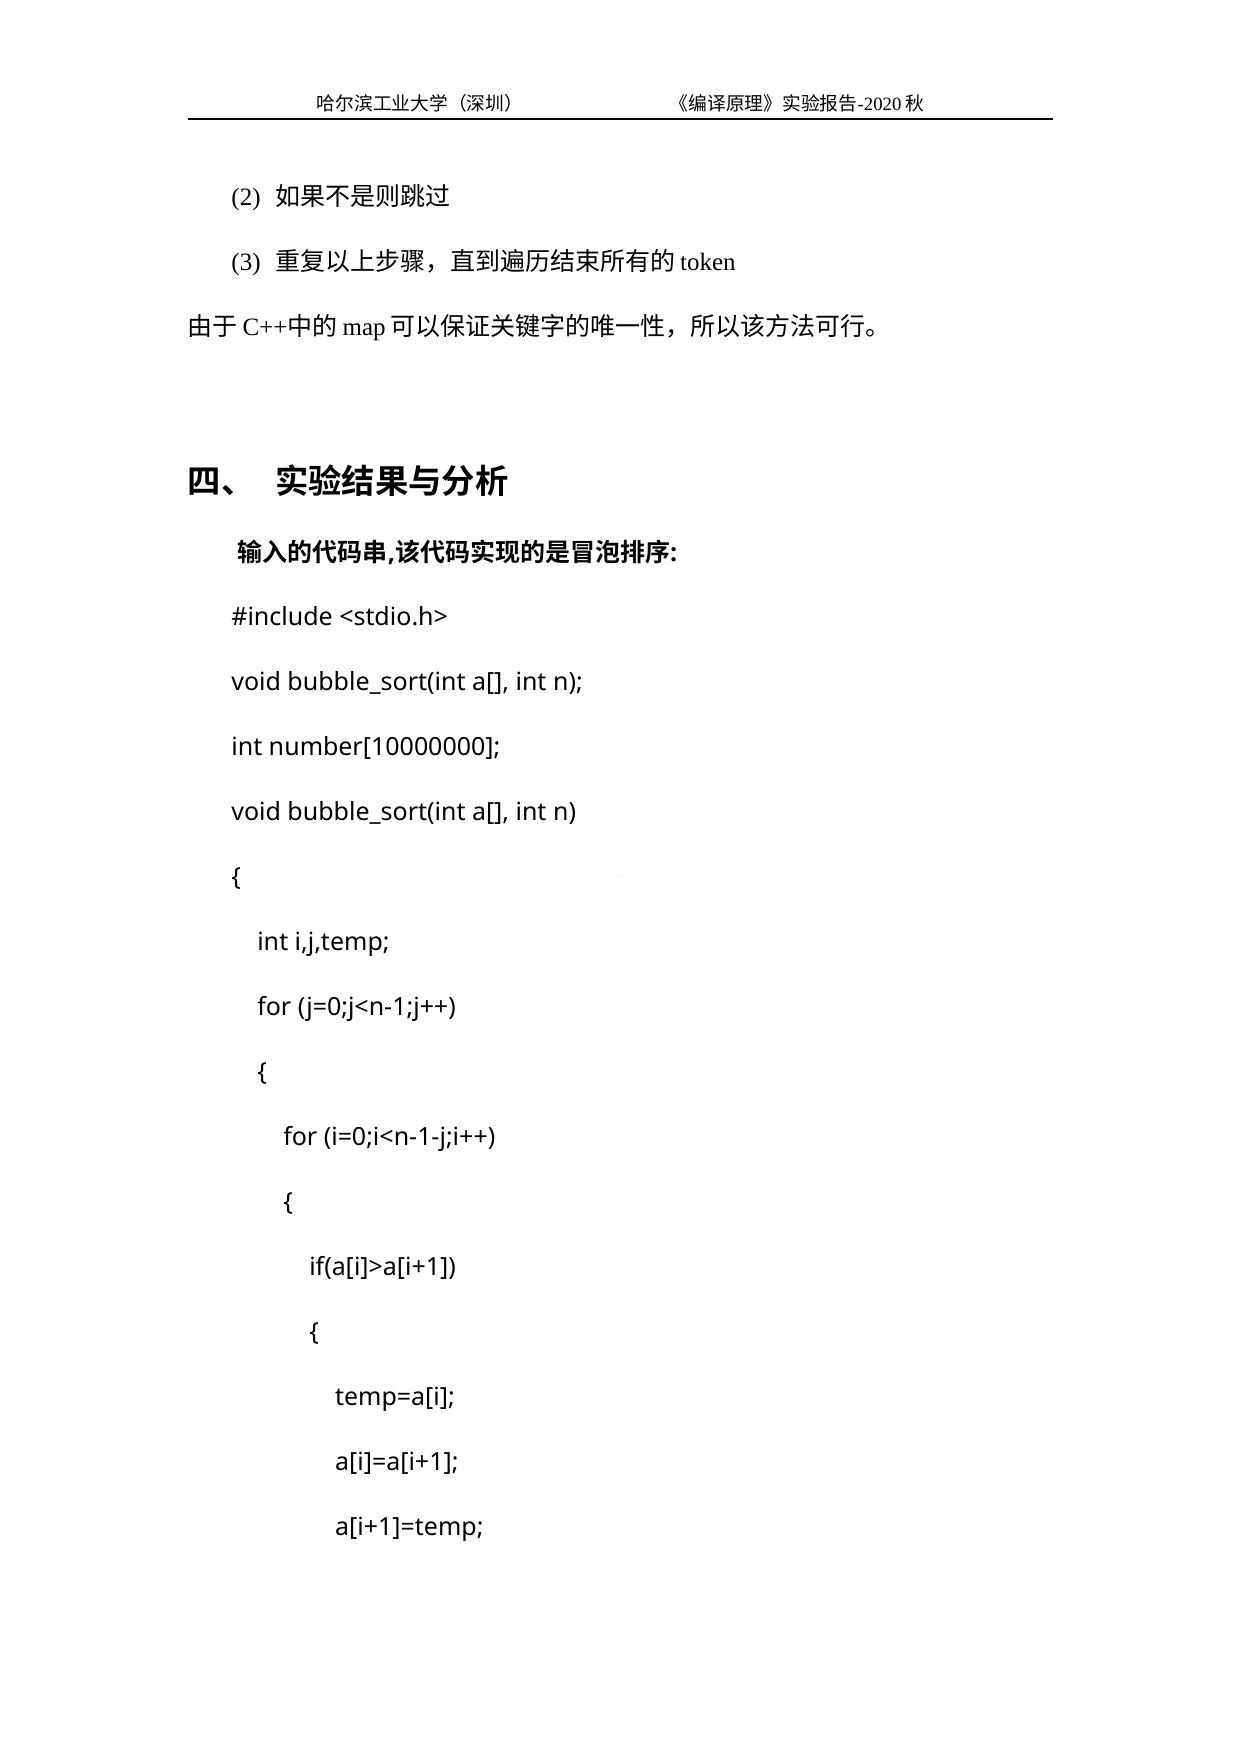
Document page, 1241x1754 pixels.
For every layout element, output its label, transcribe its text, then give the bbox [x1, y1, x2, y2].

list { [187, 1038, 1053, 1103]
list 由于C++中的map可以保证关键字的唯一性，所以该方法可行。 [187, 292, 1053, 357]
list a[i]=a[i+1]; [187, 1428, 1053, 1493]
list a[i+1]=temp; [187, 1493, 1053, 1558]
subtitle 实验结果与分析 [187, 447, 1053, 512]
list int number[10000000]; [187, 713, 1053, 778]
list 重复以上步骤，直到遍历结束所有的token [231, 227, 1053, 292]
list 如果不是则跳过 [231, 162, 1053, 227]
list { [187, 843, 1053, 908]
list temp=a[i]; [187, 1363, 1053, 1428]
list void bubble_sort(int a[], int n) [187, 778, 1053, 843]
list if(a[i]>a[i+1]) [187, 1233, 1053, 1298]
list { [187, 1168, 1053, 1233]
list int i,j,temp; [187, 908, 1053, 973]
list void bubble_sort(int a[], int n); [187, 648, 1053, 713]
list #include <stdio.h> [187, 583, 1053, 648]
list for (i=0;i<n-1-j;i++) [187, 1103, 1053, 1168]
list for (j=0;j<n-1;j++) [187, 973, 1053, 1038]
list 输入的代码串,该代码实现的是冒泡排序: [187, 518, 1053, 583]
list { [187, 1298, 1053, 1363]
